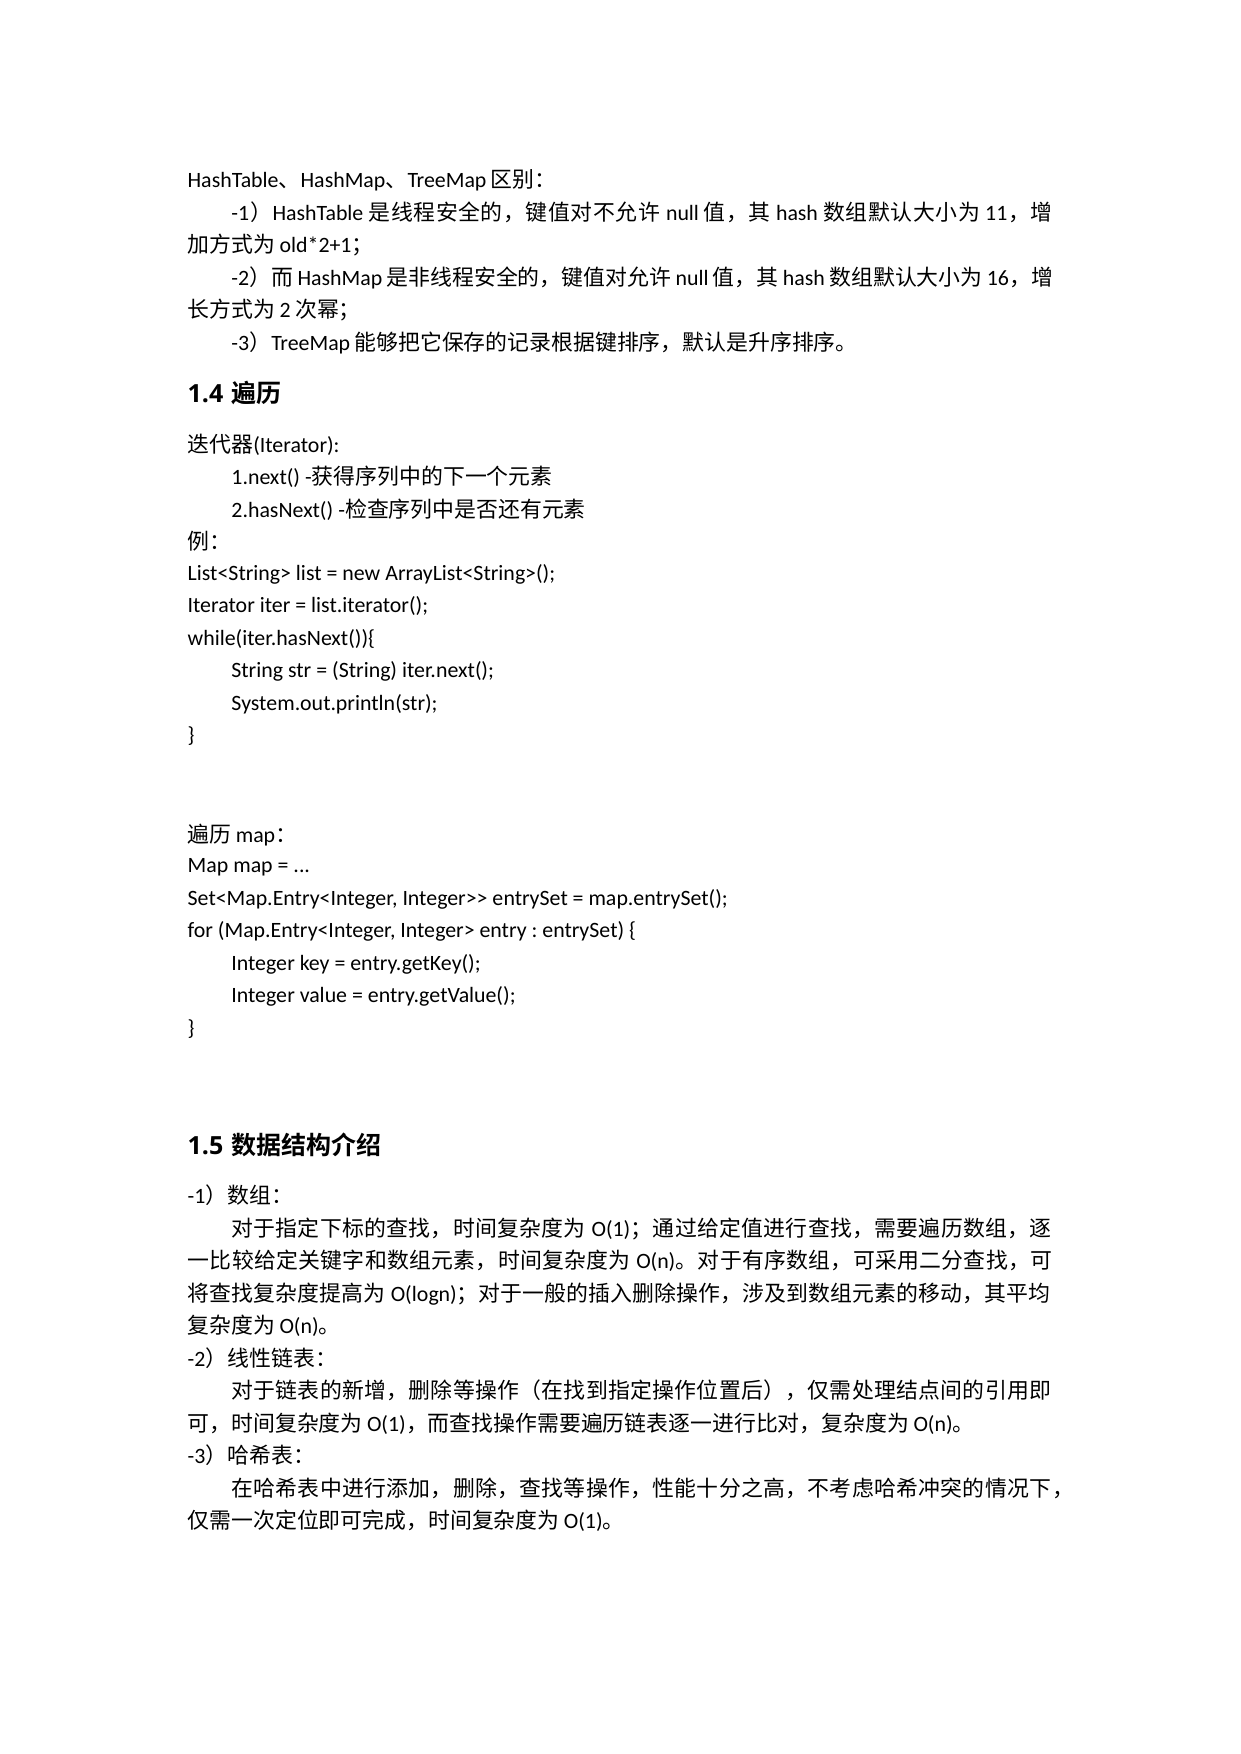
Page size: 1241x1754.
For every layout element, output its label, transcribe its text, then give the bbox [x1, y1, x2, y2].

text -1）HashTable是线程安全的，键值对不允许null值，其hash数组默认大小为11，增加方式为old*2+1； [187, 194, 1053, 259]
text -1）数组： [187, 1178, 1053, 1210]
text Integer key = entry.getKey(); [187, 946, 1053, 979]
text } [187, 1011, 1053, 1044]
text List<String> list = new ArrayList<String>(); [187, 556, 1053, 589]
text Set<Map.Entry<Integer, Integer>> entrySet = map.entrySet(); [187, 881, 1053, 914]
subtitle 数据结构介绍 [187, 1111, 1053, 1176]
text -3）TreeMap能够把它保存的记录根据键排序，默认是升序排序。 [187, 324, 1053, 357]
text 1.next() -获得序列中的下一个元素 [187, 459, 1053, 491]
subtitle 遍历 [187, 359, 1053, 424]
text 迭代器(Iterator): [187, 426, 1053, 459]
text 在哈希表中进行添加，删除，查找等操作，性能十分之高，不考虑哈希冲突的情况下，仅需一次定位即可完成，时间复杂度为O(1)。 [187, 1470, 1053, 1535]
text while(iter.hasNext()){ [187, 621, 1053, 654]
text -2）而HashMap是非线程安全的，键值对允许null值，其hash数组默认大小为16，增长方式为2次幂； [187, 259, 1053, 324]
text -2）线性链表： [187, 1340, 1053, 1373]
text Iterator iter = list.iterator(); [187, 589, 1053, 621]
text 对于链表的新增，删除等操作（在找到指定操作位置后），仅需处理结点间的引用即可，时间复杂度为O(1)，而查找操作需要遍历链表逐一进行比对，复杂度为O(n)。 [187, 1373, 1053, 1438]
text 例： [187, 524, 1053, 556]
text for (Map.Entry<Integer, Integer> entry : entrySet) { [187, 914, 1053, 946]
text System.out.println(str); [187, 686, 1053, 719]
text } [187, 719, 1053, 751]
text -3）哈希表： [187, 1438, 1053, 1470]
text String str = (String) iter.next(); [187, 654, 1053, 686]
text Map map = ... [187, 849, 1053, 881]
text HashTable、HashMap、TreeMap区别： [187, 162, 1053, 194]
text 遍历map： [187, 816, 1053, 849]
text 2.hasNext() -检查序列中是否还有元素 [187, 491, 1053, 524]
text 对于指定下标的查找，时间复杂度为O(1)；通过给定值进行查找，需要遍历数组，逐一比较给定关键字和数组元素，时间复杂度为O(n)。对于有序数组，可采用二分查找，可将查找复杂度提高为O(logn)；对于一般的插入删除操作，涉及到数组元素的移动，其平均复杂度为O(n)。 [187, 1210, 1053, 1340]
text Integer value = entry.getValue(); [187, 979, 1053, 1011]
